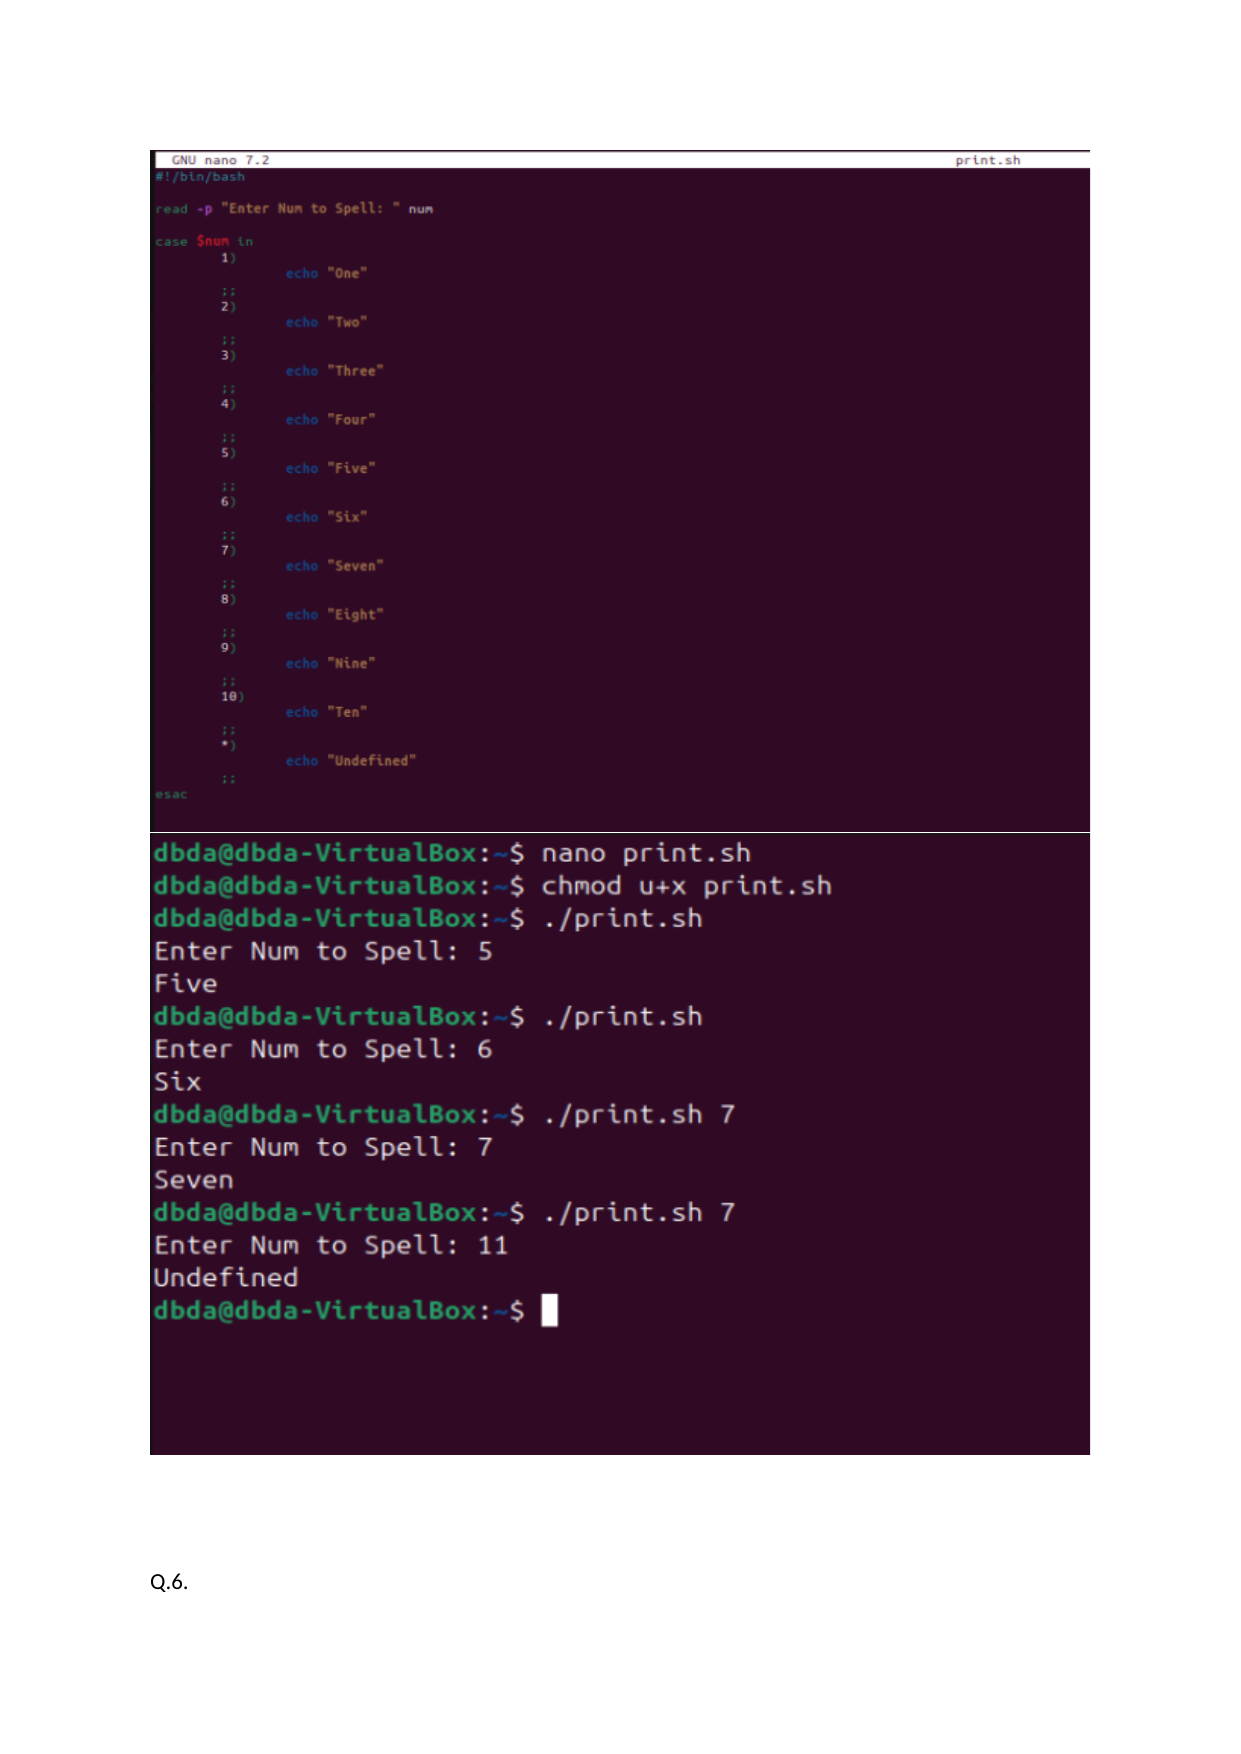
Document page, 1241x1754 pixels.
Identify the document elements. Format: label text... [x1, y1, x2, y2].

text Q.6. [150, 1567, 1090, 1595]
picture [150, 833, 1091, 1455]
picture [150, 150, 1091, 832]
